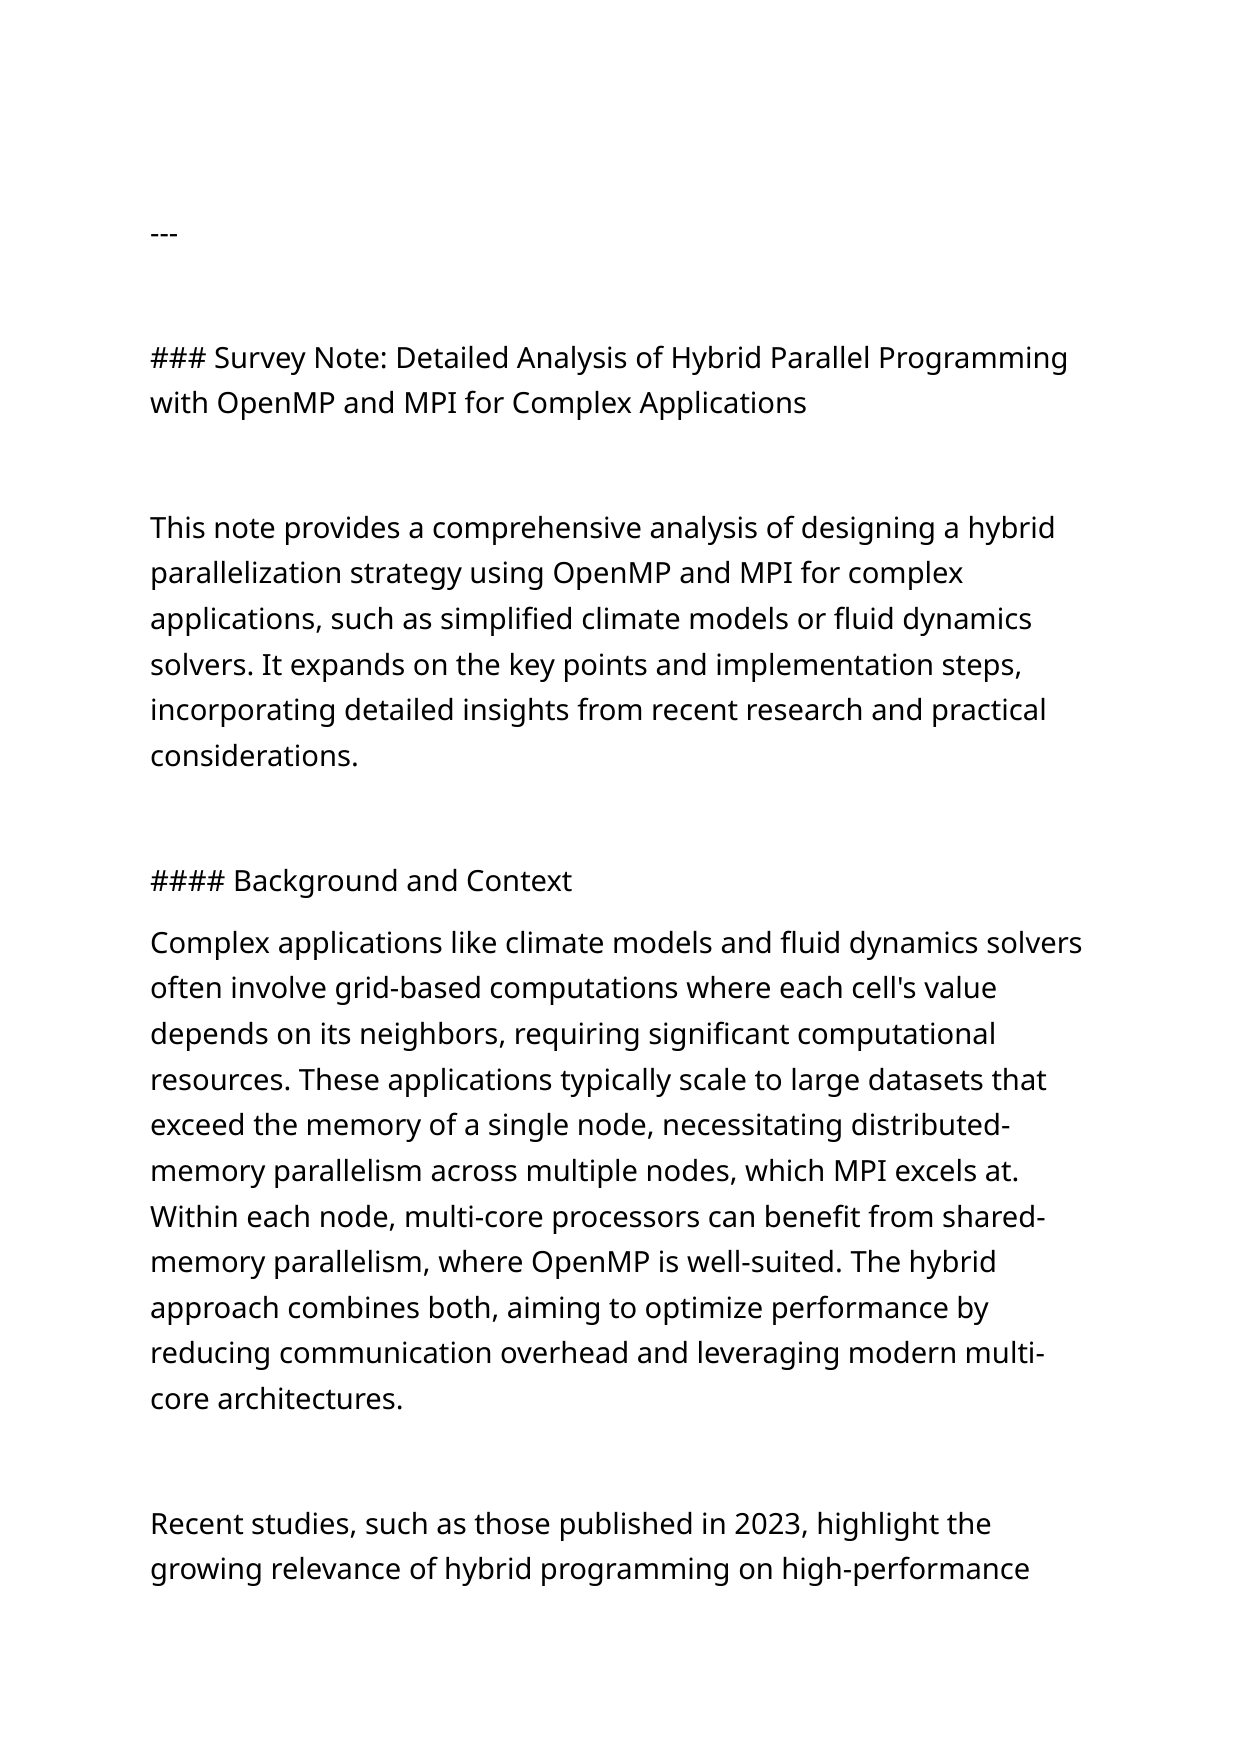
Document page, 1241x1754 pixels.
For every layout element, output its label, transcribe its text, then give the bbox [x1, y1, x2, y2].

text --- [150, 212, 1090, 252]
text This note provides a comprehensive analysis of designing a hybrid parallelization strategy using OpenMP and MPI for complex applications, such as simplified climate models or fluid dynamics solvers. It expands on the key points and implementation steps, incorporating detailed insights from recent research and practical considerations. [150, 507, 1090, 775]
text Complex applications like climate models and fluid dynamics solvers often involve grid-based computations where each cell's value depends on its neighbors, requiring significant computational resources. These applications typically scale to large datasets that exceed the memory of a single node, necessitating distributed-memory parallelism across multiple nodes, which MPI excels at. Within each node, multi-core processors can benefit from shared-memory parallelism, where OpenMP is well-suited. The hybrid approach combines both, aiming to optimize performance by reducing communication overhead and leveraging modern multi-core architectures. [150, 922, 1090, 1418]
text ### Survey Note: Detailed Analysis of Hybrid Parallel Programming with OpenMP and MPI for Complex Applications [150, 337, 1090, 422]
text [150, 1503, 1090, 1588]
text #### Background and Context [150, 860, 1090, 899]
